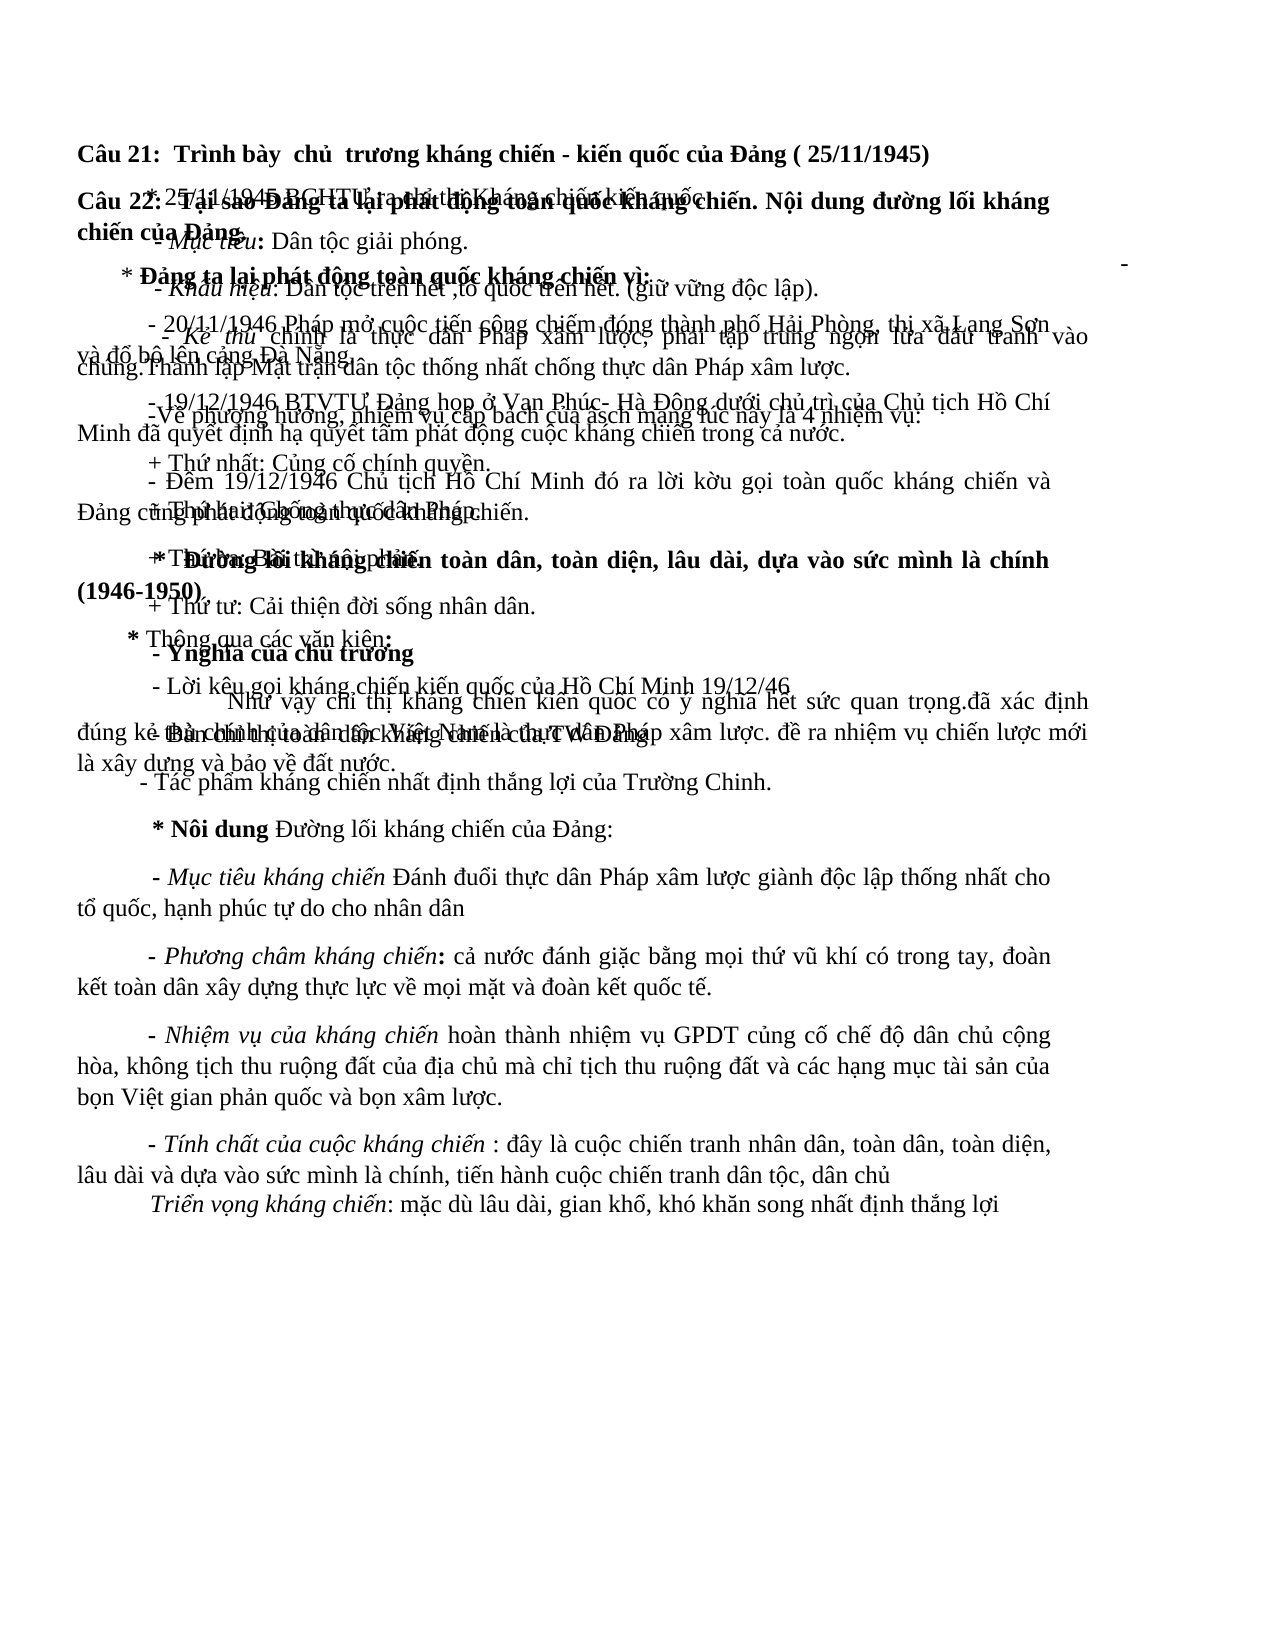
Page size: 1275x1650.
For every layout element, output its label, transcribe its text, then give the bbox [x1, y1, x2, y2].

text - Mục tiêu kháng chiến Đánh đuổi thực dân Pháp xâm lược giành độc lập thống nhất cho tổ quốc, hạnh phúc tự do cho nhân dân [77, 862, 1052, 922]
text * Nôi dung Ðường lối kháng chiến của Ðảng: [77, 814, 1052, 843]
text - Nhiệm vụ của kháng chiến hoàn thành nhiệm vụ GPDT củng cố chế độ dân chủ cộng hòa, không tịch thu ruộng đất của địa chủ mà chỉ tịch thu ruộng đất và các hạng mục tài sản của bọn Việt gian phản quốc và bọn xâm lược. [77, 1020, 1052, 1111]
text - Tính chất của cuộc kháng chiến : đây là cuộc chiến tranh nhân dân, toàn dân, toàn diện, lâu dài và dựa vào sức mình là chính, tiến hành cuộc chiến tranh dân tộc, dân chủ [77, 1129, 1052, 1189]
text - Triển vọng kháng chiến: mặc dù lâu dài, gian khổ, khó khăn song nhất định thắng lợi [150, 198, 1125, 1218]
text - Phương châm kháng chiến: cả nước đánh giặc bằng mọi thứ vũ khí có trong tay, đoàn kết toàn dân xây dựng thực lực về mọi mặt và đoàn kết quốc tế. [77, 941, 1052, 1001]
table_header Câu 21: Trình bày chủ trương kháng chiến - kiến quốc của Đảng ( 25/11/1945) * 25/11/1945 BCHTƯ ra chỉ thị Kháng chiến kiến quốc - Mục tiêu: Dân tộc giải phóng. - Khẩu hiệu: Dân tộc trên hết ,tổ quốc trên hết. (giữ vững độc lập). - Kẻ thù chính là thực dân Pháp xâm lược, phải tập trung ngọn lửa đấu tranh vào chúng.Thành lập Mặt trận dân tộc thống nhất chống thực dân Pháp xâm lược. -Về phương hướng, nhiệm vụ cấp bách của âsch mạng lúc này là 4 nhiệm vụ: + Thứ nhất: Củng cố chính quyền. + Thứ hai: Chống thực dân Pháp. + Thứ ba: Bài trừ nội phản. + Thứ tư: Cải thiện đời sống nhân dân. - Ýnghĩa của chủ trương Như vậy chỉ thị kháng chiến kiến quốc có ý nghĩa hết sức quan trọng.đã xác định đúng kẻ thù chính của dân tộc Việt Nam là thực dân Pháp xâm lược. đề ra nhiệm vụ chiến lược mới là xây dựng và bảo về đất nước. [66, 126, 1101, 796]
